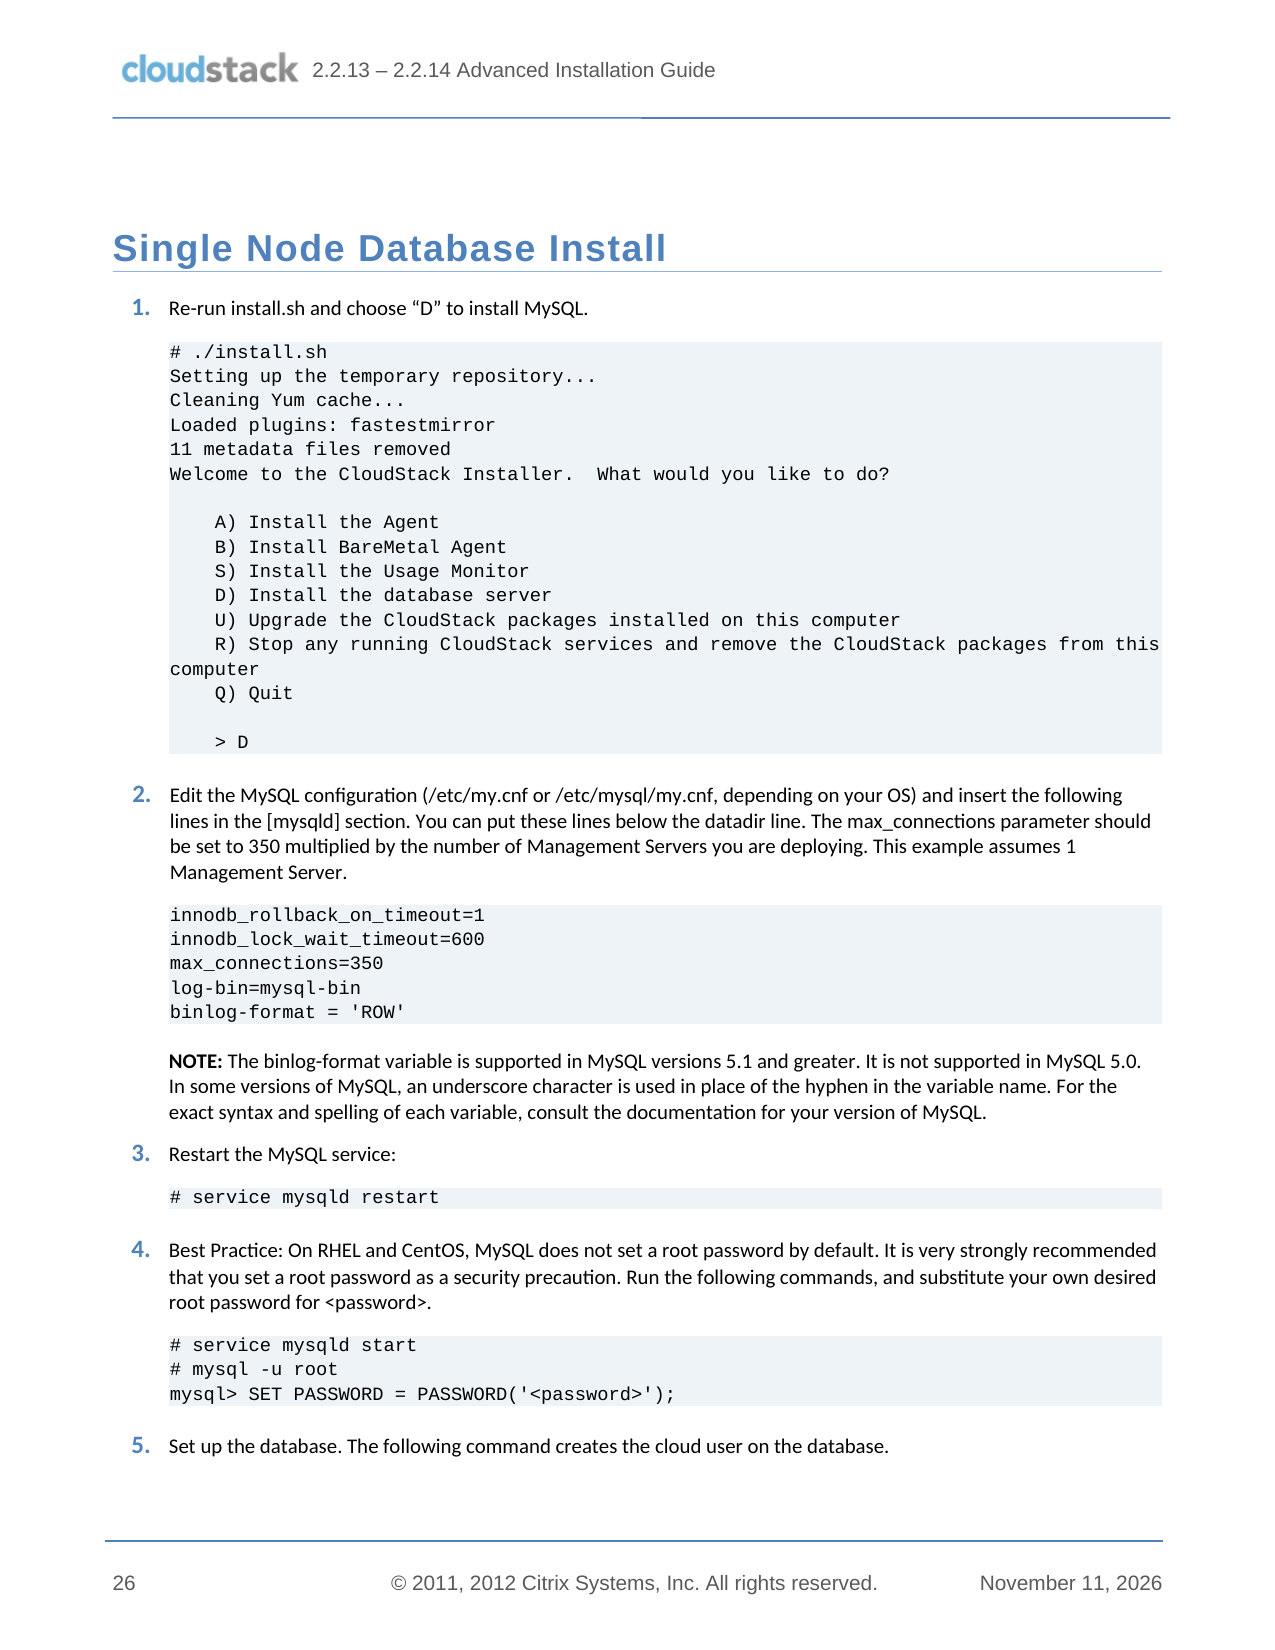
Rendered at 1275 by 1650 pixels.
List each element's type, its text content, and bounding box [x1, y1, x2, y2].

text B) Install BareMetal Agent [169, 537, 1162, 559]
list NOTE: The binlog-format variable is supported in MySQL versions 5.1 and greater. It is not supported in MySQL 5.0. In some versions of MySQL, an underscore character is used in place of the hyphen in the variable name. For the exact syntax and spelling of each variable, consult the documentation for your version of MySQL. [169, 1048, 1162, 1124]
text Setting up the temporary repository... [169, 367, 1162, 388]
text U) Upgrade the CloudStack packages installed on this computer [169, 611, 1162, 632]
subtitle Single Node Database Install [112, 226, 1162, 272]
list Restart the MySQL service: [131, 1137, 1162, 1167]
text binlog-format = 'ROW' [169, 1003, 1162, 1024]
text > D [169, 732, 1162, 754]
text D) Install the database server [169, 586, 1162, 607]
text # service mysqld restart [169, 1188, 1162, 1209]
text Cleaning Yum cache... [169, 391, 1162, 412]
text innodb_rollback_on_timeout=1 [169, 905, 1162, 927]
list Best Practice: On RHEL and CentOS, MySQL does not set a root password by default. It is very strongly recommended that you set a root password as a security precaution. Run the following commands, and substitute your own desired root password for <password>. [131, 1233, 1162, 1315]
text # service mysqld start [169, 1336, 1162, 1357]
text 11 metadata files removed [169, 440, 1162, 461]
text Loaded plugins: fastestmirror [169, 416, 1162, 437]
text log-bin=mysql-bin [169, 978, 1162, 1000]
list Re-run install.sh and choose “D” to install MySQL. [131, 291, 1162, 322]
text # ./install.sh [169, 342, 1162, 364]
text Q) Quit [169, 684, 1162, 705]
list Edit the MySQL configuration (/etc/my.cnf or /etc/mysql/my.cnf, depending on your OS) and insert the following lines in the [mysqld] section. You can put these lines below the datadir line. The max_connections parameter should be set to 350 multiplied by the number of Management Servers you are deploying. This example assumes 1 Management Server. [132, 778, 1162, 884]
text max_connections=350 [169, 954, 1162, 975]
text # mysql -u root [169, 1360, 1162, 1381]
text S) Install the Usage Monitor [169, 562, 1162, 583]
text Welcome to the CloudStack Installer. What would you like to do? [169, 464, 1162, 486]
text innodb_lock_wait_timeout=600 [169, 930, 1162, 951]
text R) Stop any running CloudStack services and remove the CloudStack packages from this computer [169, 635, 1162, 681]
text mysql> SET PASSWORD = PASSWORD('<password>'); [169, 1384, 1162, 1406]
list Set up the database. The following command creates the cloud user on the database. [131, 1429, 1162, 1460]
picture [112, 45, 312, 95]
text A) Install the Agent [169, 513, 1162, 534]
